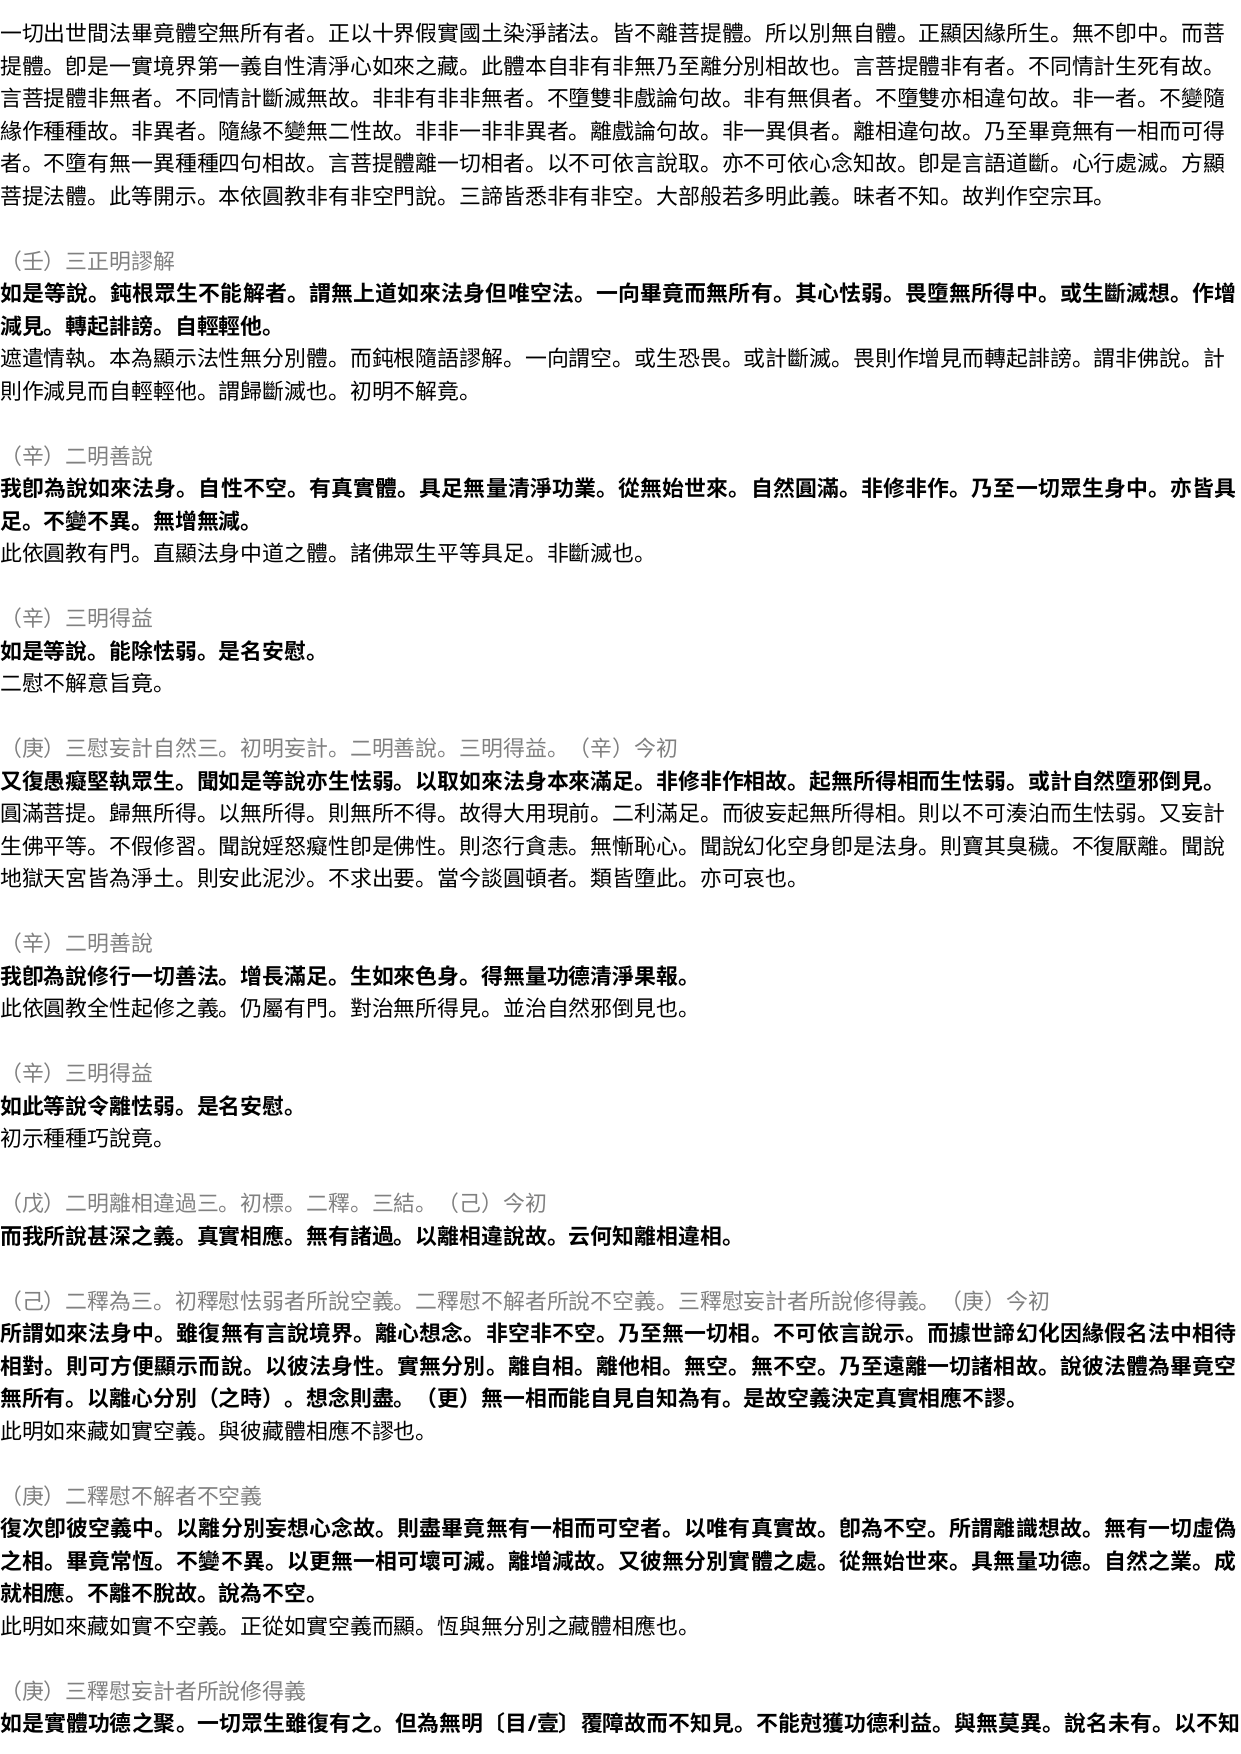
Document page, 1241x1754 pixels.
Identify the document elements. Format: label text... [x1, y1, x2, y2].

text （辛）三明得益 [0, 1056, 1240, 1088]
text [0, 1706, 1240, 1738]
text 而我所說甚深之義。真實相應。無有諸過。以離相違說故。云何知離相違相。 [0, 1218, 1240, 1251]
text 又復愚癡堅執眾生。聞如是等說亦生怯弱。以取如來法身本來滿足。非修非作相故。起無所得相而生怯弱。或計自然墮邪倒見。 [0, 763, 1240, 796]
text （辛）二明善說 [0, 438, 1240, 471]
text 如此等說令離怯弱。是名安慰。 [0, 1088, 1240, 1121]
text 遮遣情執。本為顯示法性無分別體。而鈍根隨語謬解。一向謂空。或生恐畏。或計斷滅。畏則作增見而轉起誹謗。謂非佛說。計則作減見而自輕輕他。謂歸斷滅也。初明不解竟。 [0, 341, 1240, 406]
text 二慰不解意旨竟。 [0, 666, 1240, 698]
text （庚）三慰妄計自然三。初明妄計。二明善說。三明得益。（辛）今初 [0, 731, 1240, 763]
text 初示種種巧說竟。 [0, 1121, 1240, 1153]
text 所謂如來法身中。雖復無有言說境界。離心想念。非空非不空。乃至無一切相。不可依言說示。而據世諦幻化因緣假名法中相待相對。則可方便顯示而說。以彼法身性。實無分別。離自相。離他相。無空。無不空。乃至遠離一切諸相故。說彼法體為畢竟空無所有。以離心分別（之時）。想念則盡。（更）無一相而能自見自知為有。是故空義決定真實相應不謬。 [0, 1316, 1240, 1413]
text （戊）二明離相違過三。初標。二釋。三結。（己）今初 [0, 1186, 1240, 1218]
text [0, 16, 1240, 211]
text （辛）二明善說 [0, 926, 1240, 958]
text 此依圓教全性起修之義。仍屬有門。對治無所得見。並治自然邪倒見也。 [0, 991, 1240, 1023]
text （庚）二釋慰不解者不空義 [0, 1478, 1240, 1511]
text 復次卽彼空義中。以離分別妄想心念故。則盡畢竟無有一相而可空者。以唯有真實故。卽為不空。所謂離識想故。無有一切虛偽之相。畢竟常恆。不變不異。以更無一相可壞可滅。離增減故。又彼無分別實體之處。從無始世來。具無量功德。自然之業。成就相應。不離不脫故。說為不空。 [0, 1511, 1240, 1608]
text 此明如來藏如實空義。與彼藏體相應不謬也。 [0, 1413, 1240, 1446]
text （庚）三釋慰妄計者所說修得義 [0, 1673, 1240, 1706]
text 我卽為說如來法身。自性不空。有真實體。具足無量清淨功業。從無始世來。自然圓滿。非修非作。乃至一切眾生身中。亦皆具足。不變不異。無增無減。 [0, 471, 1240, 536]
text （己）二釋為三。初釋慰怯弱者所說空義。二釋慰不解者所說不空義。三釋慰妄計者所說修得義。（庚）今初 [0, 1283, 1240, 1316]
text 如是等說。鈍根眾生不能解者。謂無上道如來法身但唯空法。一向畢竟而無所有。其心怯弱。畏墮無所得中。或生斷滅想。作增減見。轉起誹謗。自輕輕他。 [0, 276, 1240, 341]
text 圓滿菩提。歸無所得。以無所得。則無所不得。故得大用現前。二利滿足。而彼妄起無所得相。則以不可湊泊而生怯弱。又妄計生佛平等。不假修習。聞說婬怒癡性卽是佛性。則恣行貪恚。無慚恥心。聞說幻化空身卽是法身。則寶其臭穢。不復厭離。聞說地獄天宮皆為淨土。則安此泥沙。不求出要。當今談圓頓者。類皆墮此。亦可哀也。 [0, 796, 1240, 893]
text 此依圓教有門。直顯法身中道之體。諸佛眾生平等具足。非斷滅也。 [0, 536, 1240, 568]
text （辛）三明得益 [0, 601, 1240, 633]
text 此明如來藏如實不空義。正從如實空義而顯。恆與無分別之藏體相應也。 [0, 1608, 1240, 1641]
text （壬）三正明謬解 [0, 243, 1240, 276]
text 如是等說。能除怯弱。是名安慰。 [0, 633, 1240, 666]
text 我卽為說修行一切善法。增長滿足。生如來色身。得無量功德清淨果報。 [0, 958, 1240, 991]
